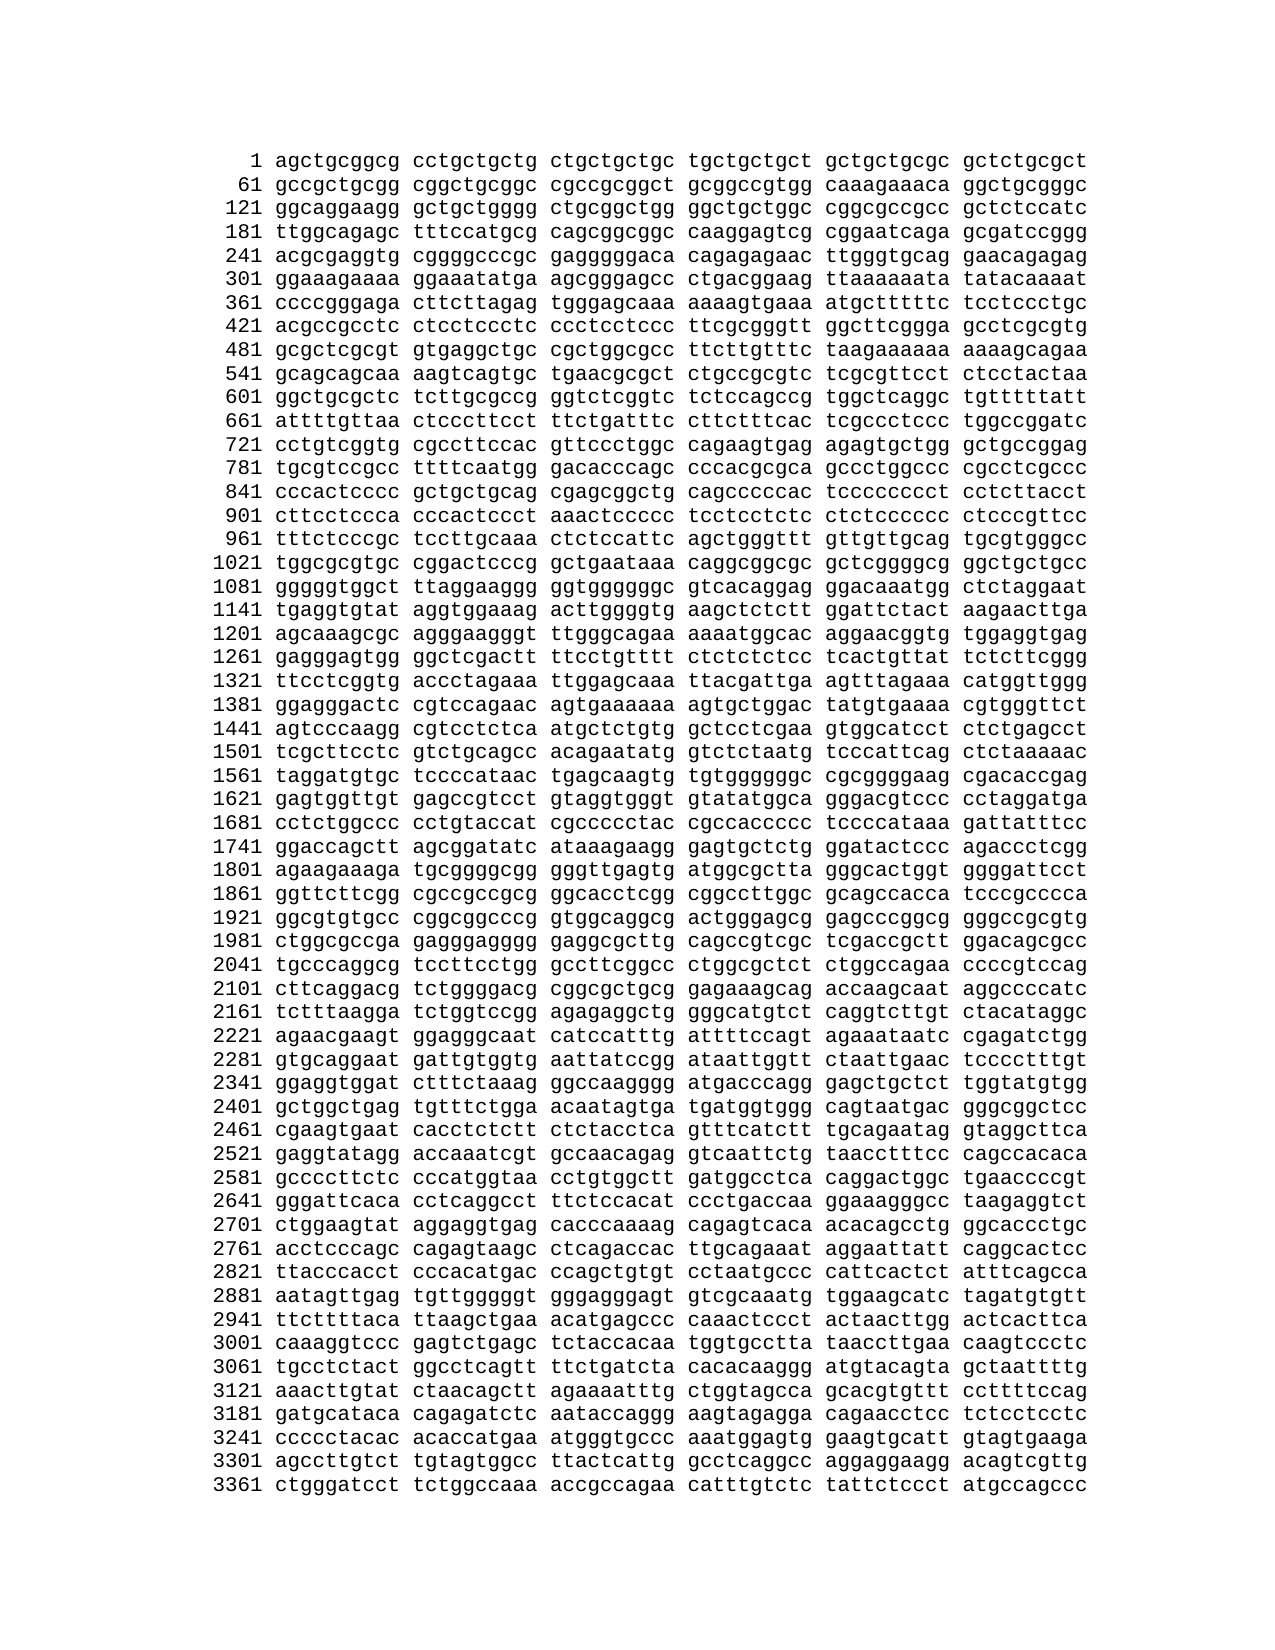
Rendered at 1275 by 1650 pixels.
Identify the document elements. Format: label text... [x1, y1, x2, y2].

text 781 tgcgtccgcc ttttcaatgg gacacccagc cccacgcgca gccctggccc cgcctcgccc [150, 457, 1125, 481]
text 2341 ggaggtggat ctttctaaag ggccaagggg atgacccagg gagctgctct tggtatgtgg [150, 1072, 1125, 1096]
text 1141 tgaggtgtat aggtggaaag acttggggtg aagctctctt ggattctact aagaacttga [150, 599, 1125, 623]
text 2941 ttcttttaca ttaagctgaa acatgagccc caaactccct actaacttgg actcacttca [150, 1309, 1125, 1332]
text 1201 agcaaagcgc agggaagggt ttgggcagaa aaaatggcac aggaacggtg tggaggtgag [150, 623, 1125, 647]
text 2581 gccccttctc cccatggtaa cctgtggctt gatggcctca caggactggc tgaaccccgt [150, 1167, 1125, 1190]
text 3121 aaacttgtat ctaacagctt agaaaatttg ctggtagcca gcacgtgttt ccttttccag [150, 1379, 1125, 1403]
text 2521 gaggtatagg accaaatcgt gccaacagag gtcaattctg taacctttcc cagccacaca [150, 1143, 1125, 1167]
text 1501 tcgcttcctc gtctgcagcc acagaatatg gtctctaatg tcccattcag ctctaaaaac [150, 741, 1125, 765]
text 301 ggaaagaaaa ggaaatatga agcgggagcc ctgacggaag ttaaaaaata tatacaaaat [150, 268, 1125, 292]
text 961 tttctcccgc tccttgcaaa ctctccattc agctgggttt gttgttgcag tgcgtgggcc [150, 528, 1125, 552]
text 1861 ggttcttcgg cgccgccgcg ggcacctcgg cggccttggc gcagccacca tcccgcccca [150, 883, 1125, 907]
text 1441 agtcccaagg cgtcctctca atgctctgtg gctcctcgaa gtggcatcct ctctgagcct [150, 717, 1125, 741]
text 1381 ggagggactc cgtccagaac agtgaaaaaa agtgctggac tatgtgaaaa cgtgggttct [150, 694, 1125, 717]
text 841 cccactcccc gctgctgcag cgagcggctg cagcccccac tcccccccct cctcttacct [150, 481, 1125, 505]
text 3181 gatgcataca cagagatctc aataccaggg aagtagagga cagaacctcc tctcctcctc [150, 1403, 1125, 1427]
text 61 gccgctgcgg cggctgcggc cgccgcggct gcggccgtgg caaagaaaca ggctgcgggc [150, 174, 1125, 197]
text 1561 taggatgtgc tccccataac tgagcaagtg tgtggggggc cgcggggaag cgacaccgag [150, 765, 1125, 788]
text 2041 tgcccaggcg tccttcctgg gccttcggcc ctggcgctct ctggccagaa ccccgtccag [150, 954, 1125, 978]
text 1921 ggcgtgtgcc cggcggcccg gtggcaggcg actgggagcg gagcccggcg gggccgcgtg [150, 907, 1125, 930]
text 2281 gtgcaggaat gattgtggtg aattatccgg ataattggtt ctaattgaac tcccctttgt [150, 1048, 1125, 1072]
text 661 attttgttaa ctcccttcct ttctgatttc cttctttcac tcgccctccc tggccggatc [150, 410, 1125, 434]
text 1321 ttcctcggtg accctagaaa ttggagcaaa ttacgattga agtttagaaa catggttggg [150, 670, 1125, 694]
text 2761 acctcccagc cagagtaagc ctcagaccac ttgcagaaat aggaattatt caggcactcc [150, 1238, 1125, 1261]
text 1801 agaagaaaga tgcggggcgg gggttgagtg atggcgctta gggcactggt ggggattcct [150, 859, 1125, 883]
text 2641 gggattcaca cctcaggcct ttctccacat ccctgaccaa ggaaagggcc taagaggtct [150, 1190, 1125, 1214]
text 3241 ccccctacac acaccatgaa atgggtgccc aaatggagtg gaagtgcatt gtagtgaaga [150, 1427, 1125, 1451]
text 3061 tgcctctact ggcctcagtt ttctgatcta cacacaaggg atgtacagta gctaattttg [150, 1356, 1125, 1379]
text 1741 ggaccagctt agcggatatc ataaagaagg gagtgctctg ggatactccc agaccctcgg [150, 836, 1125, 859]
text 901 cttcctccca cccactccct aaactccccc tcctcctctc ctctcccccc ctcccgttcc [150, 505, 1125, 528]
text 601 ggctgcgctc tcttgcgccg ggtctcggtc tctccagccg tggctcaggc tgtttttatt [150, 386, 1125, 410]
text 2821 ttacccacct cccacatgac ccagctgtgt cctaatgccc cattcactct atttcagcca [150, 1261, 1125, 1285]
text 2101 cttcaggacg tctggggacg cggcgctgcg gagaaagcag accaagcaat aggccccatc [150, 978, 1125, 1001]
text 1621 gagtggttgt gagccgtcct gtaggtgggt gtatatggca gggacgtccc cctaggatga [150, 788, 1125, 812]
text 181 ttggcagagc tttccatgcg cagcggcggc caaggagtcg cggaatcaga gcgatccggg [150, 221, 1125, 244]
text 3361 ctgggatcct tctggccaaa accgccagaa catttgtctc tattctccct atgccagccc [150, 1474, 1125, 1498]
text 481 gcgctcgcgt gtgaggctgc cgctggcgcc ttcttgtttc taagaaaaaa aaaagcagaa [150, 339, 1125, 363]
text 1261 gagggagtgg ggctcgactt ttcctgtttt ctctctctcc tcactgttat tctcttcggg [150, 647, 1125, 670]
text 2161 tctttaagga tctggtccgg agagaggctg gggcatgtct caggtcttgt ctacataggc [150, 1001, 1125, 1025]
text 421 acgccgcctc ctcctccctc ccctcctccc ttcgcgggtt ggcttcggga gcctcgcgtg [150, 316, 1125, 339]
text 121 ggcaggaagg gctgctgggg ctgcggctgg ggctgctggc cggcgccgcc gctctccatc [150, 197, 1125, 221]
text 2401 gctggctgag tgtttctgga acaatagtga tgatggtggg cagtaatgac gggcggctcc [150, 1096, 1125, 1119]
text 3001 caaaggtccc gagtctgagc tctaccacaa tggtgcctta taaccttgaa caagtccctc [150, 1332, 1125, 1356]
text 541 gcagcagcaa aagtcagtgc tgaacgcgct ctgccgcgtc tcgcgttcct ctcctactaa [150, 363, 1125, 386]
text 3301 agccttgtct tgtagtggcc ttactcattg gcctcaggcc aggaggaagg acagtcgttg [150, 1451, 1125, 1474]
text 721 cctgtcggtg cgccttccac gttccctggc cagaagtgag agagtgctgg gctgccggag [150, 434, 1125, 457]
text 2701 ctggaagtat aggaggtgag cacccaaaag cagagtcaca acacagcctg ggcaccctgc [150, 1214, 1125, 1238]
text 1021 tggcgcgtgc cggactcccg gctgaataaa caggcggcgc gctcggggcg ggctgctgcc [150, 552, 1125, 576]
text 2881 aatagttgag tgttgggggt gggagggagt gtcgcaaatg tggaagcatc tagatgtgtt [150, 1285, 1125, 1309]
text 361 ccccgggaga cttcttagag tgggagcaaa aaaagtgaaa atgctttttc tcctccctgc [150, 292, 1125, 316]
text 2221 agaacgaagt ggagggcaat catccatttg attttccagt agaaataatc cgagatctgg [150, 1025, 1125, 1048]
text 1081 gggggtggct ttaggaaggg ggtggggggc gtcacaggag ggacaaatgg ctctaggaat [150, 576, 1125, 599]
text 1 agctgcggcg cctgctgctg ctgctgctgc tgctgctgct gctgctgcgc gctctgcgct [150, 150, 1125, 174]
text 2461 cgaagtgaat cacctctctt ctctacctca gtttcatctt tgcagaatag gtaggcttca [150, 1119, 1125, 1143]
text 1681 cctctggccc cctgtaccat cgccccctac cgccaccccc tccccataaa gattatttcc [150, 812, 1125, 836]
text 1981 ctggcgccga gagggagggg gaggcgcttg cagccgtcgc tcgaccgctt ggacagcgcc [150, 930, 1125, 954]
text 241 acgcgaggtg cggggcccgc gagggggaca cagagagaac ttgggtgcag gaacagagag [150, 244, 1125, 268]
